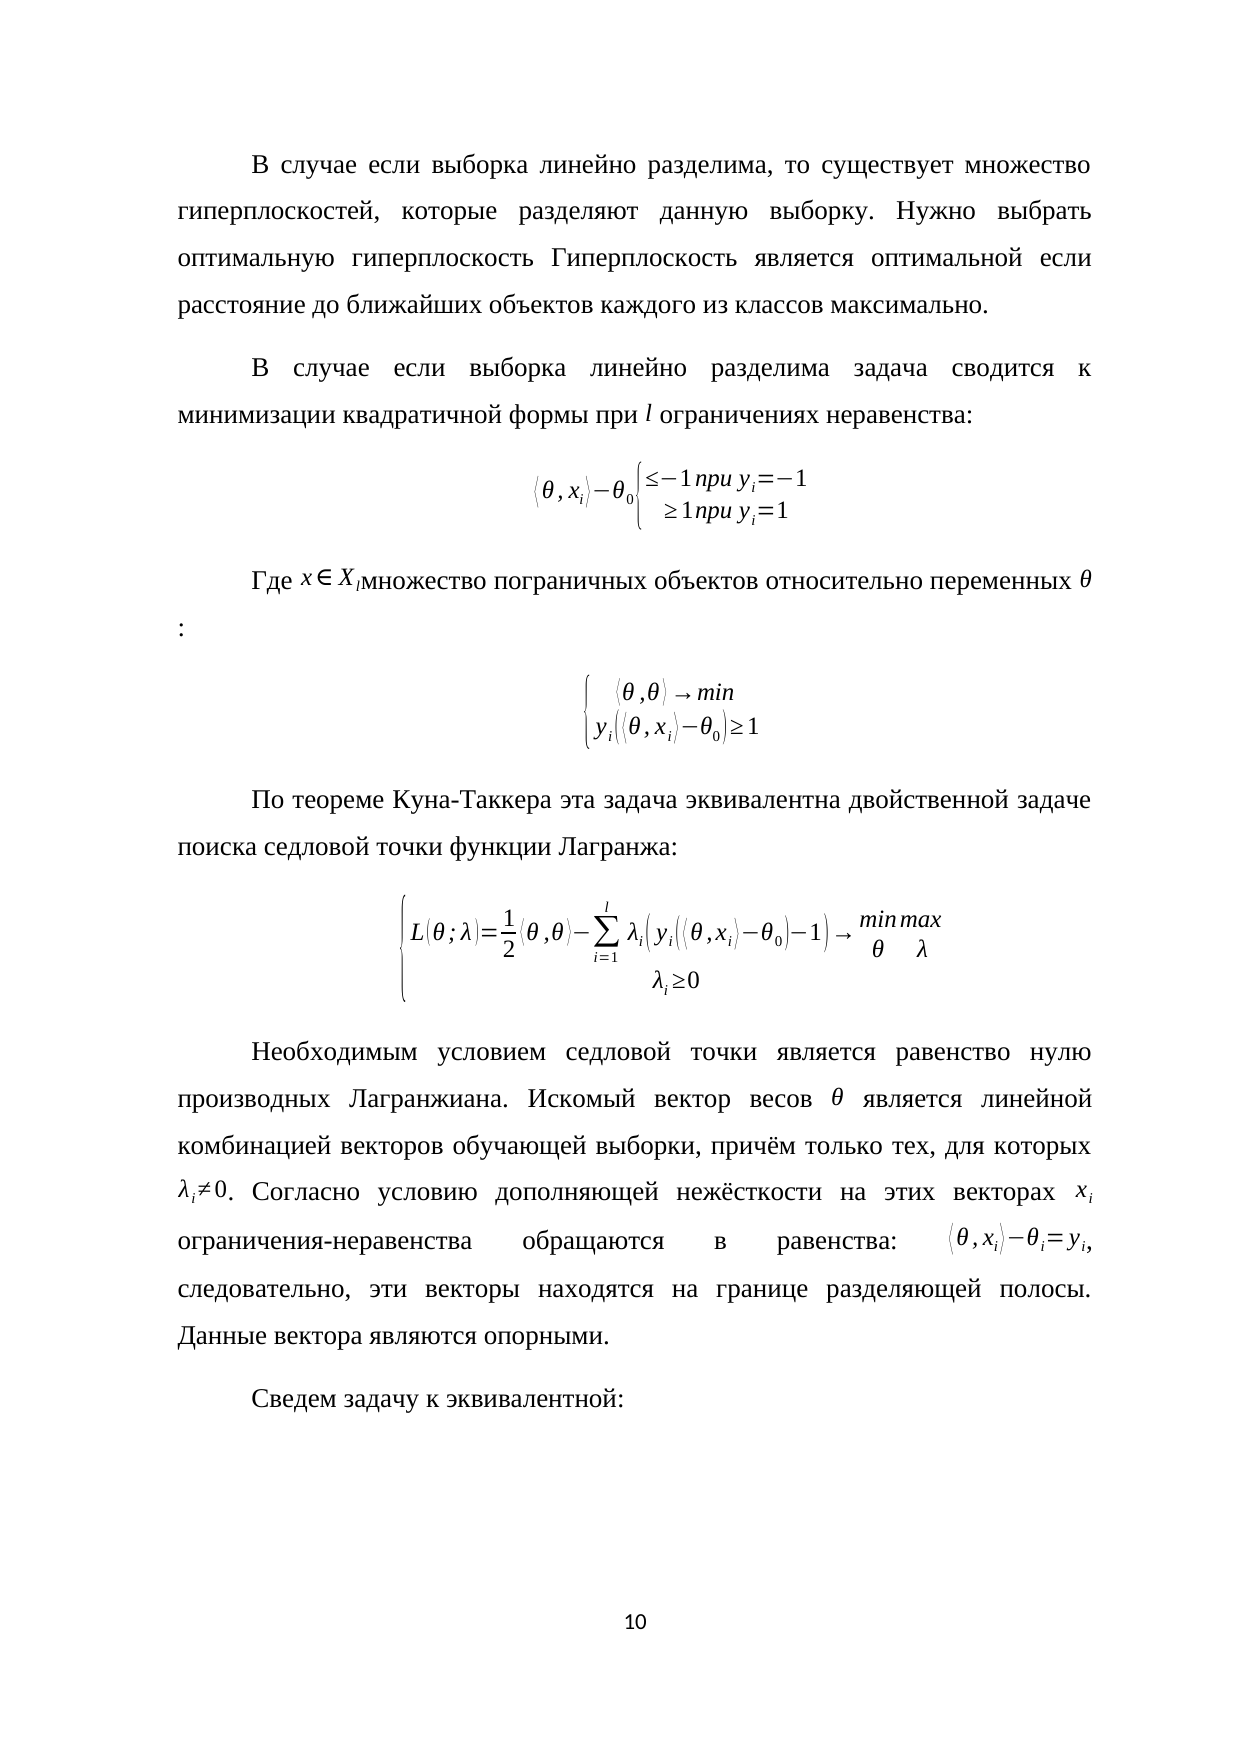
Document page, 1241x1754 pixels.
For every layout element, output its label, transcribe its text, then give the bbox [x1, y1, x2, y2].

text В случае если выборка линейно разделима задача сводится к минимизации квадратичной формы при ограничениях неравенства: [177, 351, 1092, 429]
text В случае если выборка линейно разделима, то существует множество гиперплоскостей, которые разделяют данную выборку. Нужно выбрать оптимальную гиперплоскость Гиперплоскость является оптимальной если расстояние до ближайших объектов каждого из классов максимально. [177, 148, 1092, 319]
text Сведем задачу к эквивалентной: [177, 1382, 1092, 1413]
text Необходимым условием седловой точки является равенство нулю производных Лагранжиана. Искомый вектор весов является линейной комбинацией векторов обучающей выборки, причём только тех, для которых . Согласно условию дополняющей нежёсткости на этих векторах ограничения-неравенства обращаются в равенства: , следовательно, эти векторы находятся на границе разделяющей полосы. Данные вектора являются опорными. [177, 1035, 1092, 1350]
text Где множество пограничных объектов относительно переменных : [177, 564, 1092, 642]
text По теореме Куна-Таккера эта задача эквивалентна двойственной задаче поиска седловой точки функции Лагранжа: [177, 783, 1092, 861]
